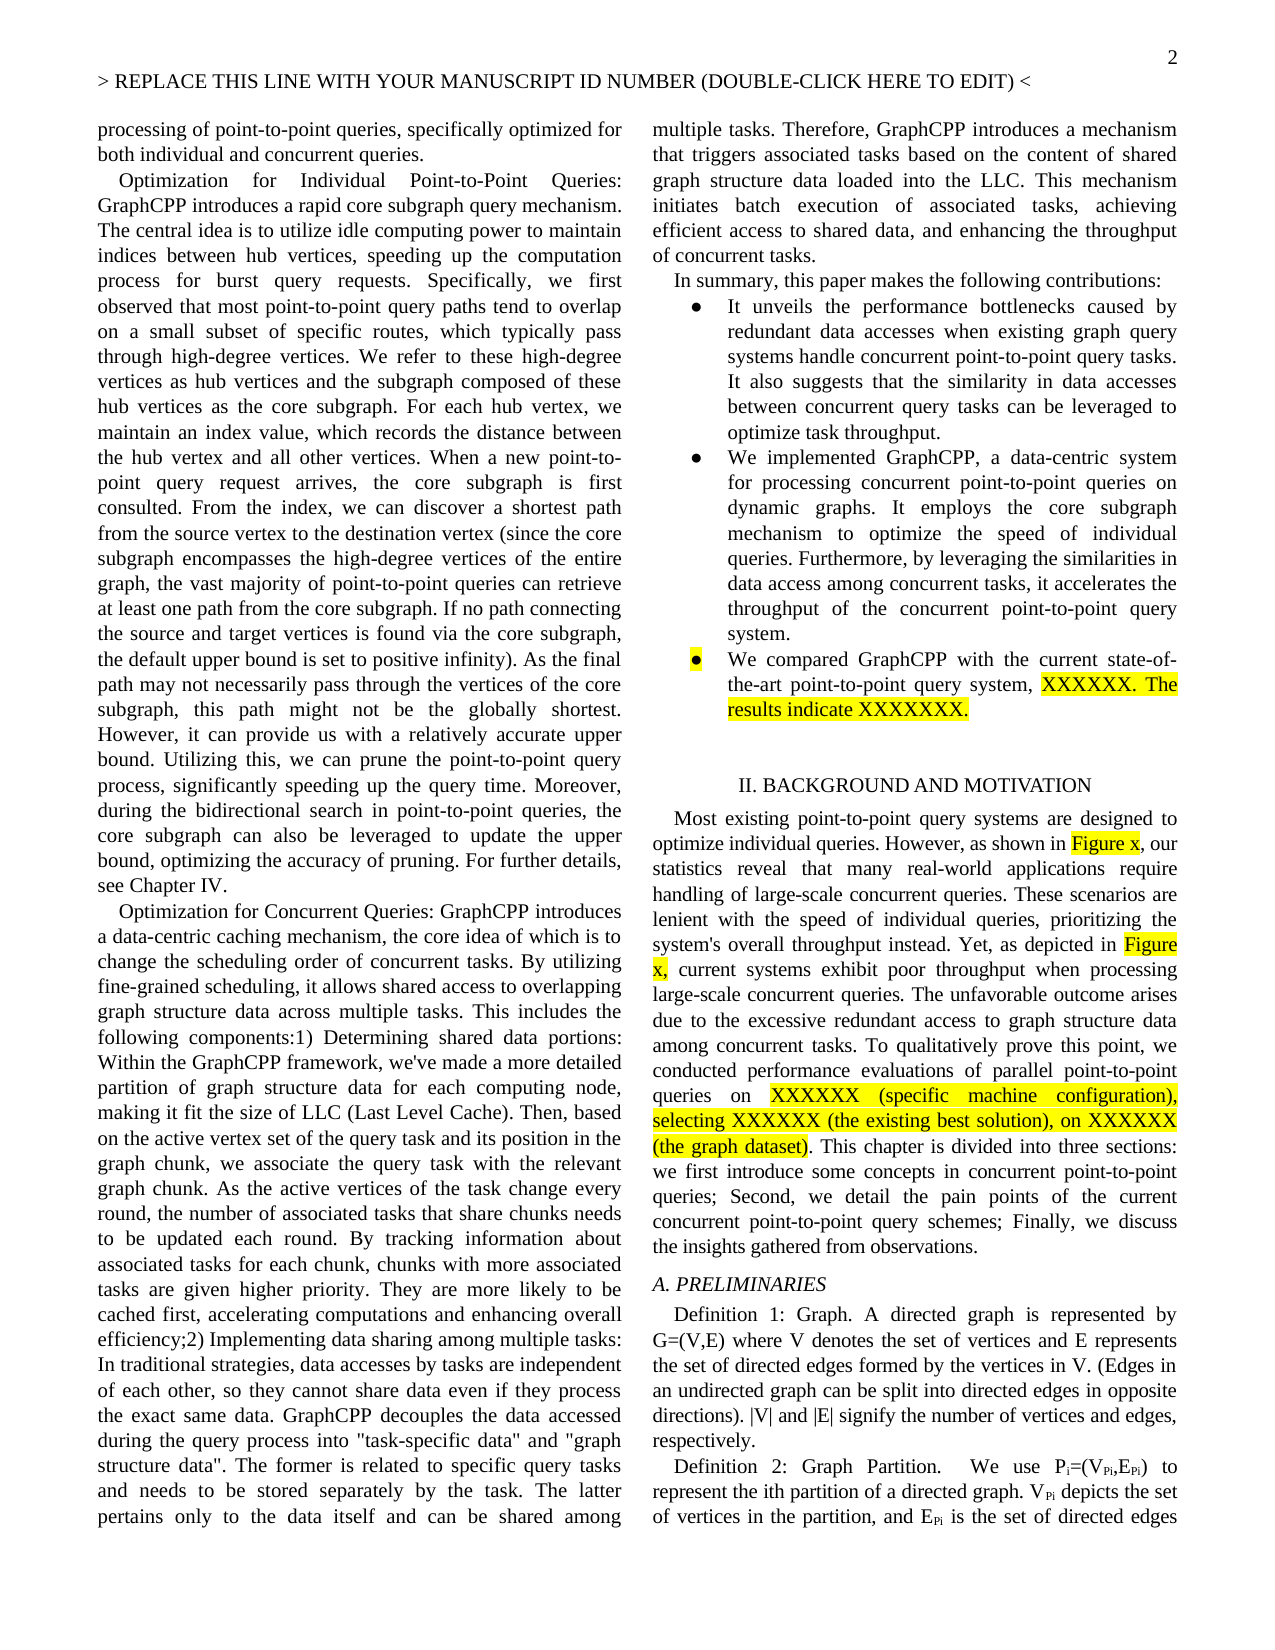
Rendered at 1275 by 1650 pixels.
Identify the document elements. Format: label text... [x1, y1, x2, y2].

list It unveils the performance bottlenecks caused by redundant data accesses when existing graph query systems handle concurrent point-to-point query tasks. It also suggests that the similarity in data accesses between concurrent query tasks can be leveraged to optimize task throughput. [690, 294, 1177, 444]
text Optimization for Concurrent Queries: GraphCPP introduces a data-centric caching mechanism, the core idea of which is to change the scheduling order of concurrent tasks. By utilizing fine-grained scheduling, it allows shared access to overlapping graph structure data across multiple tasks. This includes the following components:1) Determining shared data portions: Within the GraphCPP framework, we've made a more detailed partition of graph structure data for each computing node, making it fit the size of LLC (Last Level Cache). Then, based on the active vertex set of the query task and its position in the graph chunk, we associate the query task with the relevant graph chunk. As the active vertices of the task change every round, the number of associated tasks that share chunks needs to be updated each round. By tracking information about associated tasks for each chunk, chunks with more associated tasks are given higher priority. They are more likely to be cached first, accelerating computations and enhancing overall efficiency;2) Implementing data sharing among multiple tasks: In traditional strategies, data accesses by tasks are independent of each other, so they cannot share data even if they process the exact same data. GraphCPP decouples the data accessed during the query process into "task-specific data" and "graph structure data". The former is related to specific query tasks and needs to be stored separately by the task. The latter pertains only to the data itself and can be shared among multiple tasks. Therefore, GraphCPP introduces a mechanism that triggers associated tasks based on the content of shared graph structure data loaded into the LLC. This mechanism initiates batch execution of associated tasks, achieving efficient access to shared data, and enhancing the throughput of concurrent tasks. [97, 899, 622, 1528]
subtitle II. BACKGROUND AND MOTIVATION [652, 773, 1177, 797]
text Definition 1: Graph. A directed graph is represented by G=(V,E) where V denotes the set of vertices and E represents the set of directed edges formed by the vertices in V. (Edges in an undirected graph can be split into directed edges in opposite directions). |V| and |E| signify the number of vertices and edges, respectively. [652, 1302, 1177, 1452]
text Most existing point-to-point query systems are designed to optimize individual queries. However, as shown in Figure x, our statistics reveal that many real-world applications require handling of large-scale concurrent queries. These scenarios are lenient with the speed of individual queries, prioritizing the system's overall throughput instead. Yet, as depicted in Figure x, current systems exhibit poor throughput when processing large-scale concurrent queries. The unfavorable outcome arises due to the excessive redundant access to graph structure data among concurrent tasks. To qualitatively prove this point, we conducted performance evaluations of parallel point-to-point queries on XXXXXX (specific machine configuration), selecting XXXXXX (the existing best solution), on XXXXXX (the graph dataset). This chapter is divided into three sections: we first introduce some concepts in concurrent point-to-point queries; Second, we detail the pain points of the current concurrent point-to-point query schemes; Finally, we discuss the insights gathered from observations. [652, 806, 1177, 1258]
list We compared GraphCPP with the current state-of-the-art point-to-point query system, XXXXXX. The results indicate XXXXXXX. [690, 647, 1177, 721]
text Optimization for Individual Point-to-Point Queries: GraphCPP introduces a rapid core subgraph query mechanism. The central idea is to utilize idle computing power to maintain indices between hub vertices, speeding up the computation process for burst query requests. Specifically, we first observed that most point-to-point query paths tend to overlap on a small subset of specific routes, which typically pass through high-degree vertices. We refer to these high-degree vertices as hub vertices and the subgraph composed of these hub vertices as the core subgraph. For each hub vertex, we maintain an index value, which records the distance between the hub vertex and all other vertices. When a new point-to-point query request arrives, the core subgraph is first consulted. From the index, we can discover a shortest path from the source vertex to the destination vertex (since the core subgraph encompasses the high-degree vertices of the entire graph, the vast majority of point-to-point queries can retrieve at least one path from the core subgraph. If no path connecting the source and target vertices is found via the core subgraph, the default upper bound is set to positive infinity). As the final path may not necessarily pass through the vertices of the core subgraph, this path might not be the globally shortest. However, it can provide us with a relatively accurate upper bound. Utilizing this, we can prune the point-to-point query process, significantly speeding up the query time. Moreover, during the bidirectional search in point-to-point queries, the core subgraph can also be leveraged to update the upper bound, optimizing the accuracy of pruning. For further details, see Chapter IV. [97, 168, 622, 897]
text In summary, this paper makes the following contributions: [652, 268, 1177, 292]
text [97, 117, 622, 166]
list We implemented GraphCPP, a data-centric system for processing concurrent point-to-point queries on dynamic graphs. It employs the core subgraph mechanism to optimize the speed of individual queries. Furthermore, by leveraging the similarities in data access among concurrent tasks, it accelerates the throughput of the concurrent point-to-point query system. [690, 445, 1177, 645]
subtitle A. PRELIMINARIES [652, 1272, 1177, 1296]
